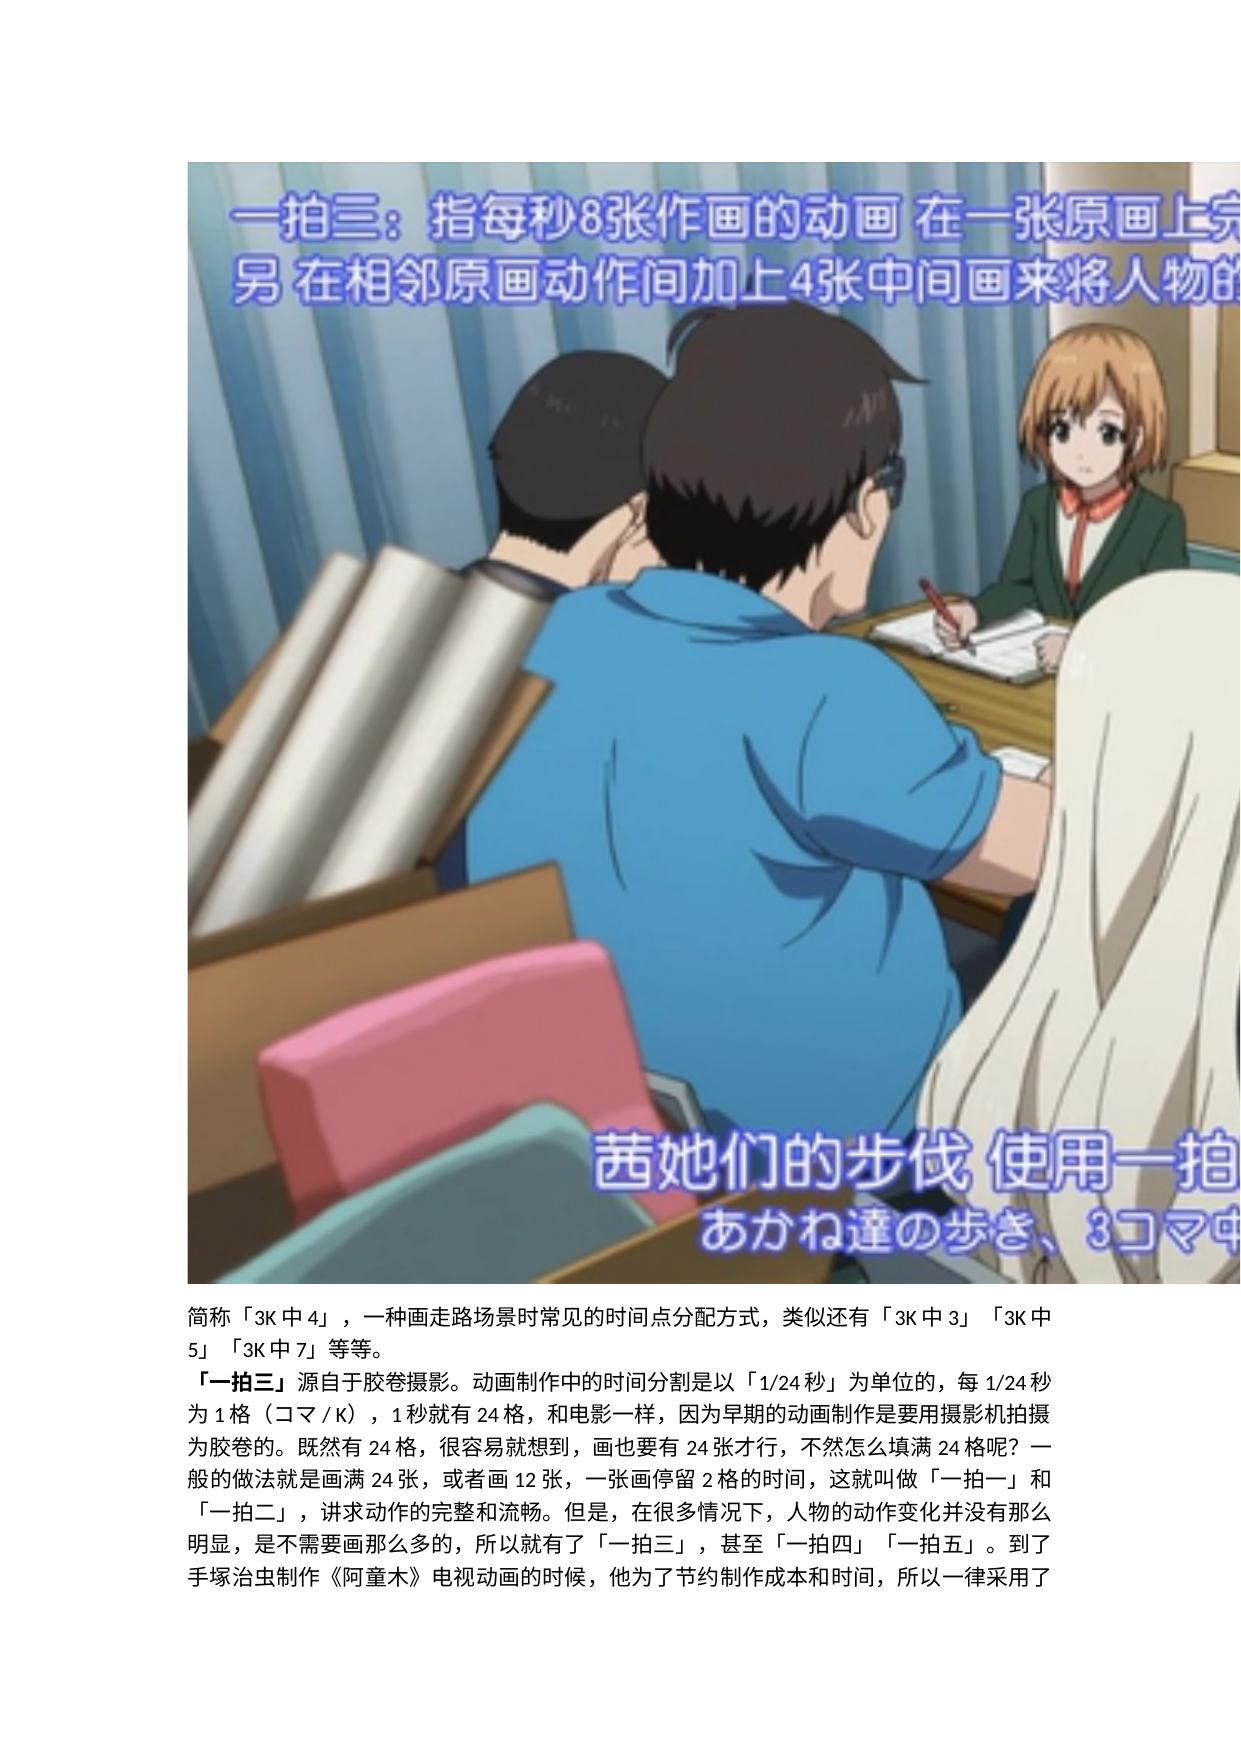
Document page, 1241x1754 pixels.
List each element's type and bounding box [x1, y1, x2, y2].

picture [187, 162, 1241, 1284]
text [187, 1284, 1053, 1592]
